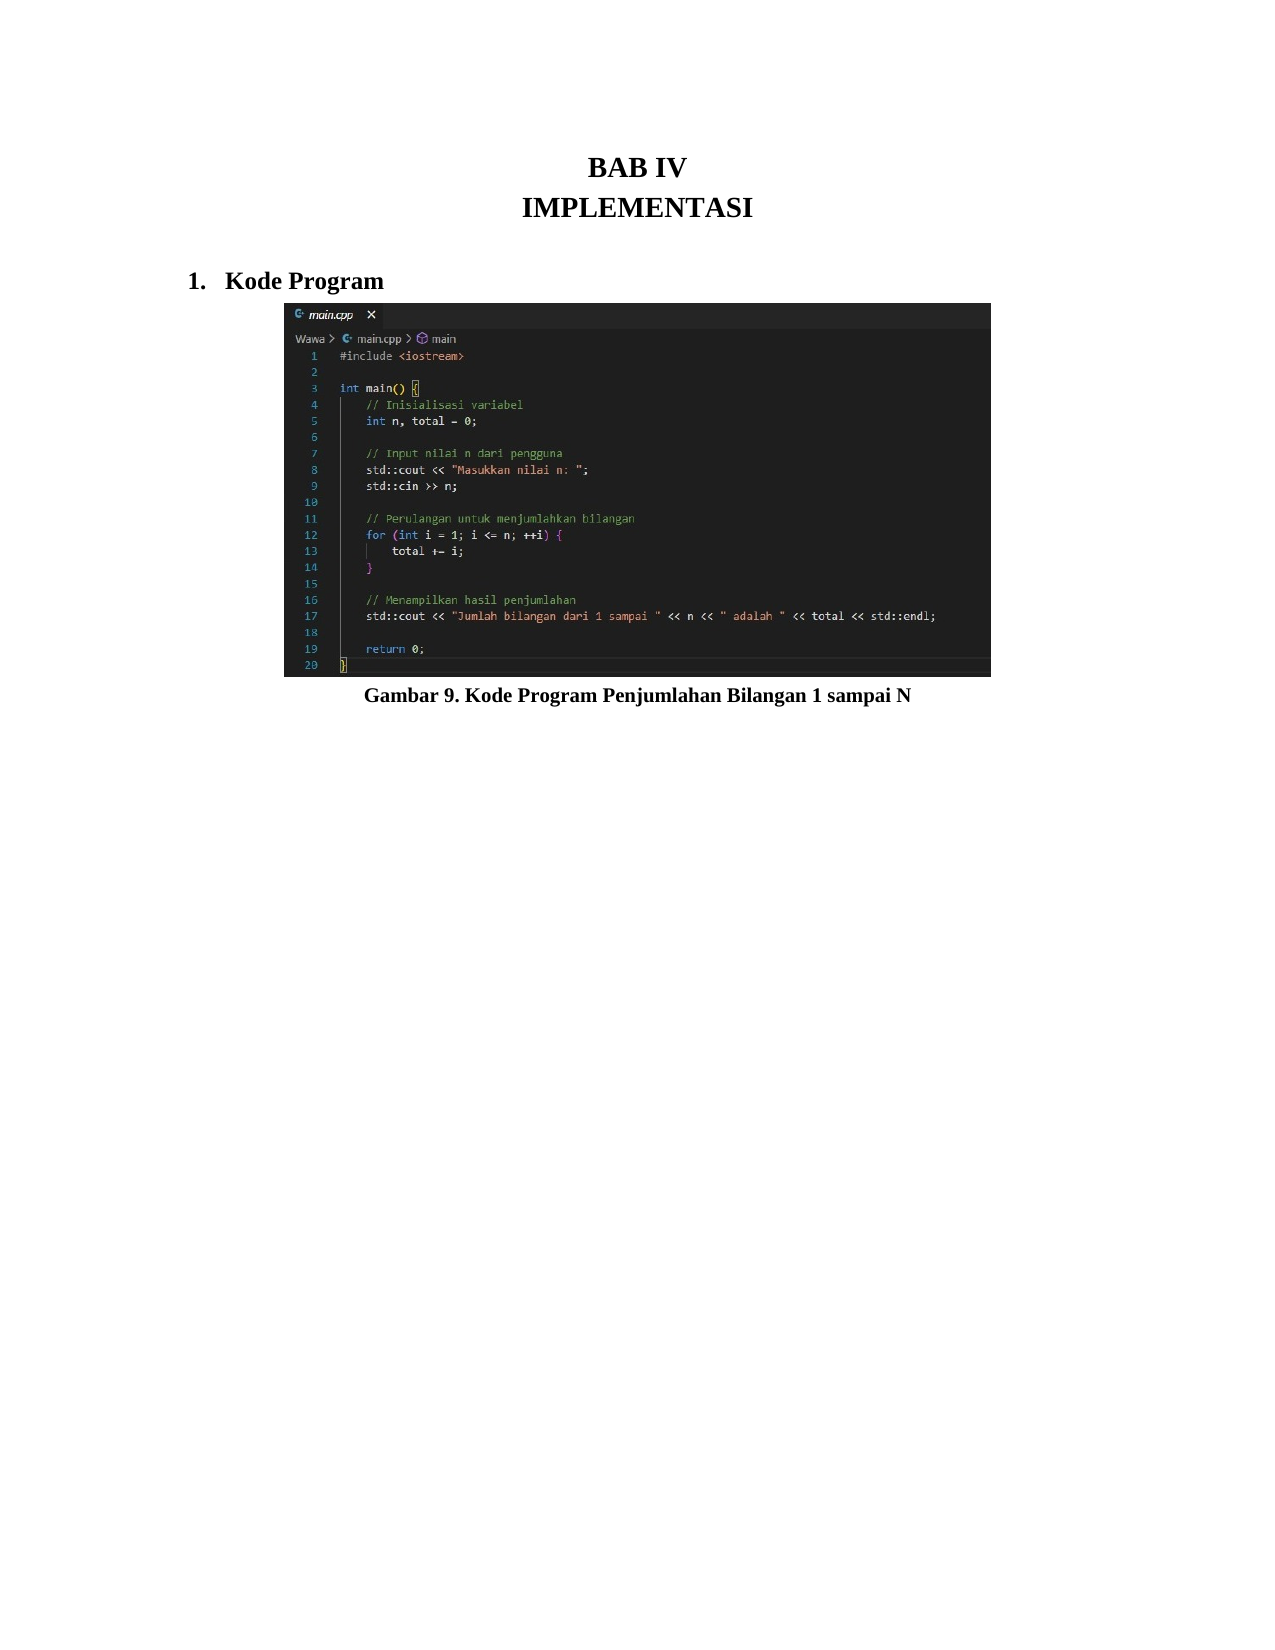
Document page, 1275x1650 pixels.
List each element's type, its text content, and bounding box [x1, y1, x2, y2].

text Gambar 9. Kode Program Penjumlahan Bilangan 1 sampai N [150, 682, 1125, 707]
picture [284, 303, 991, 677]
list Kode Program [187, 266, 1125, 294]
text IMPLEMENTASI [150, 190, 1125, 224]
text BAB IV [150, 150, 1125, 183]
